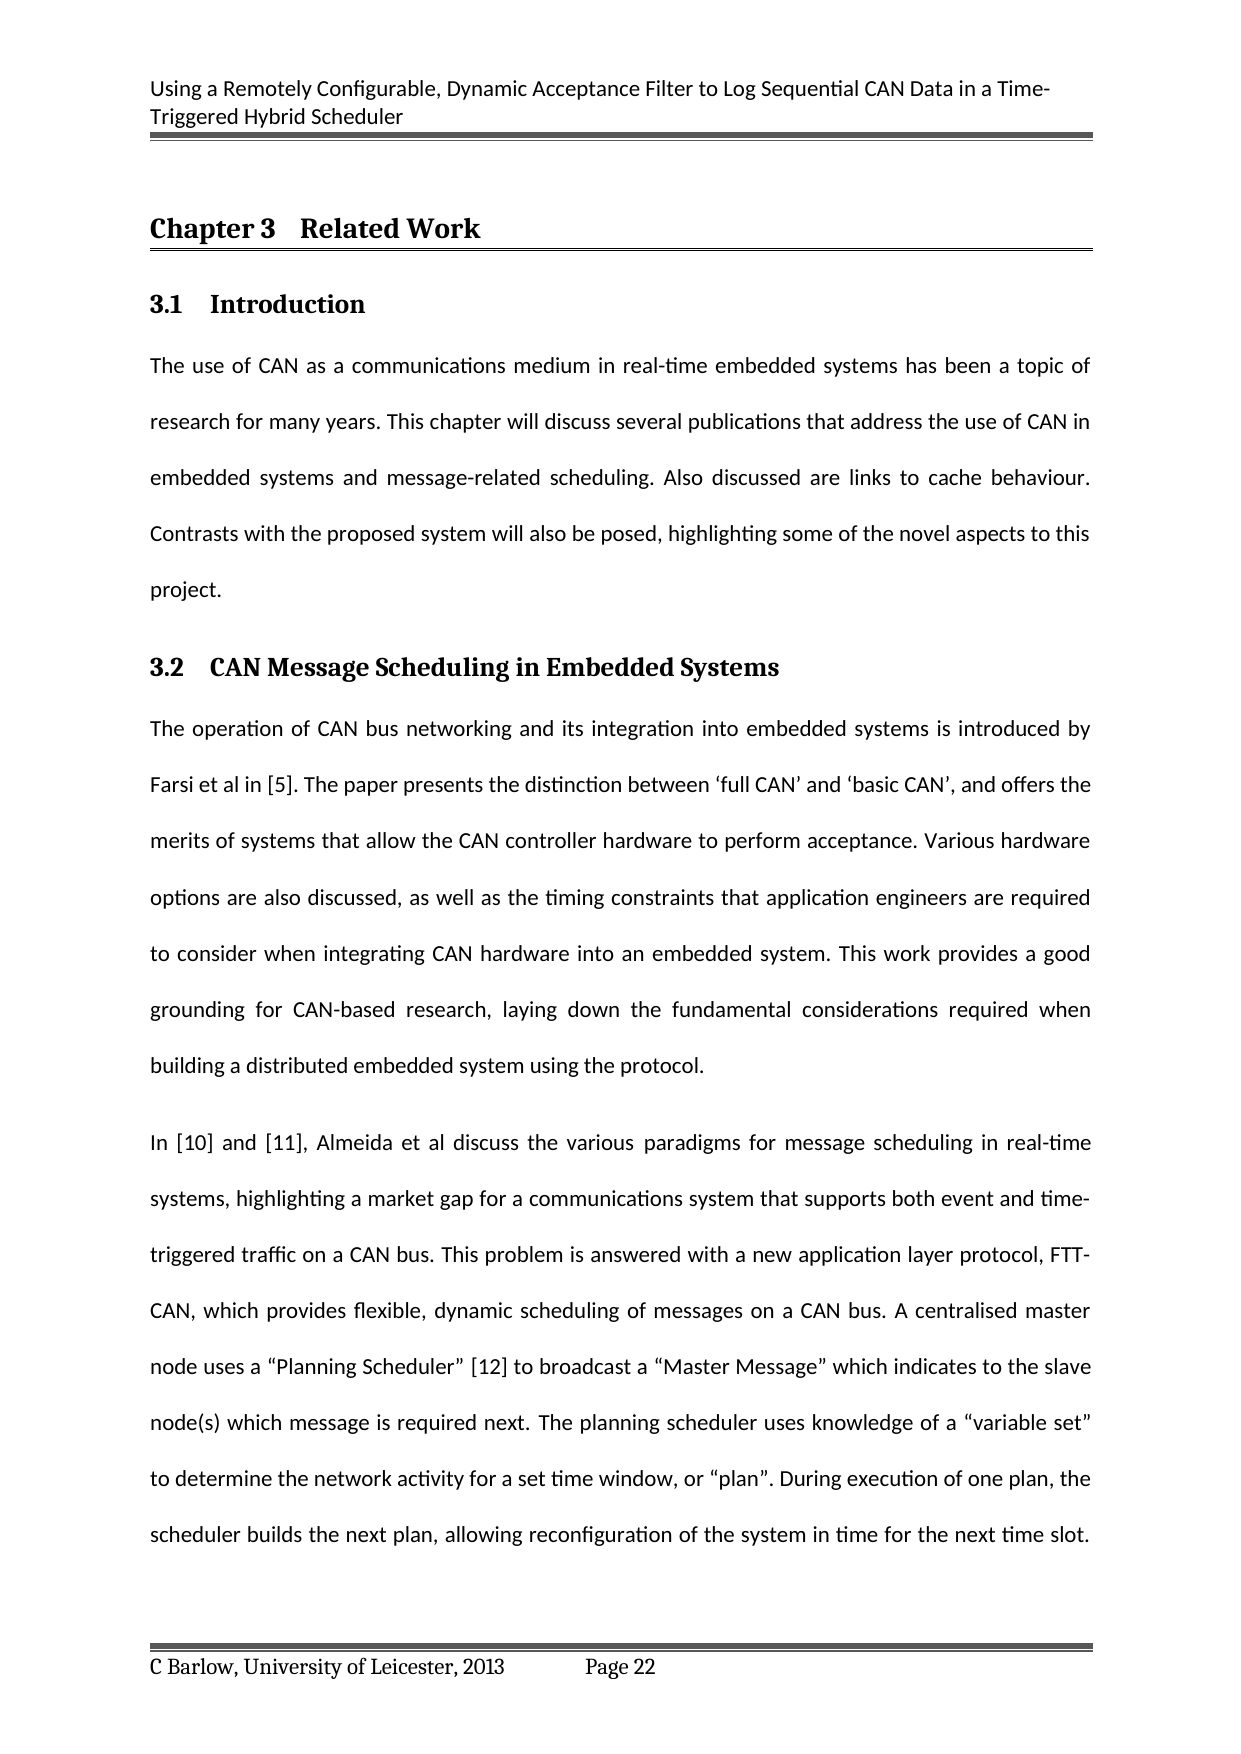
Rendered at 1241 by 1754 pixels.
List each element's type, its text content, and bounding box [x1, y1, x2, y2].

text The use of CAN as a communications medium in real-time embedded systems has been a topic of research for many years. This chapter will discuss several publications that address the use of CAN in embedded systems and message-related scheduling. Also discussed are links to cache behaviour. Contrasts with the proposed system will also be posed, highlighting some of the novel aspects to this project. [150, 351, 1093, 603]
text The operation of CAN bus networking and its integration into embedded systems is introduced by Farsi et al in . The paper presents the distinction between ‘full CAN’ and ‘basic CAN’, and offers the merits of systems that allow the CAN controller hardware to perform acceptance. Various hardware options are also discussed, as well as the timing constraints that application engineers are required to consider when integrating CAN hardware into an embedded system. This work provides a good grounding for CAN-based research, laying down the fundamental considerations required when building a distributed embedded system using the protocol. [150, 714, 1093, 1079]
subtitle Introduction [150, 289, 1093, 320]
subtitle CAN Message Scheduling in Embedded Systems [150, 652, 1093, 683]
subtitle Related Work [150, 212, 1093, 248]
